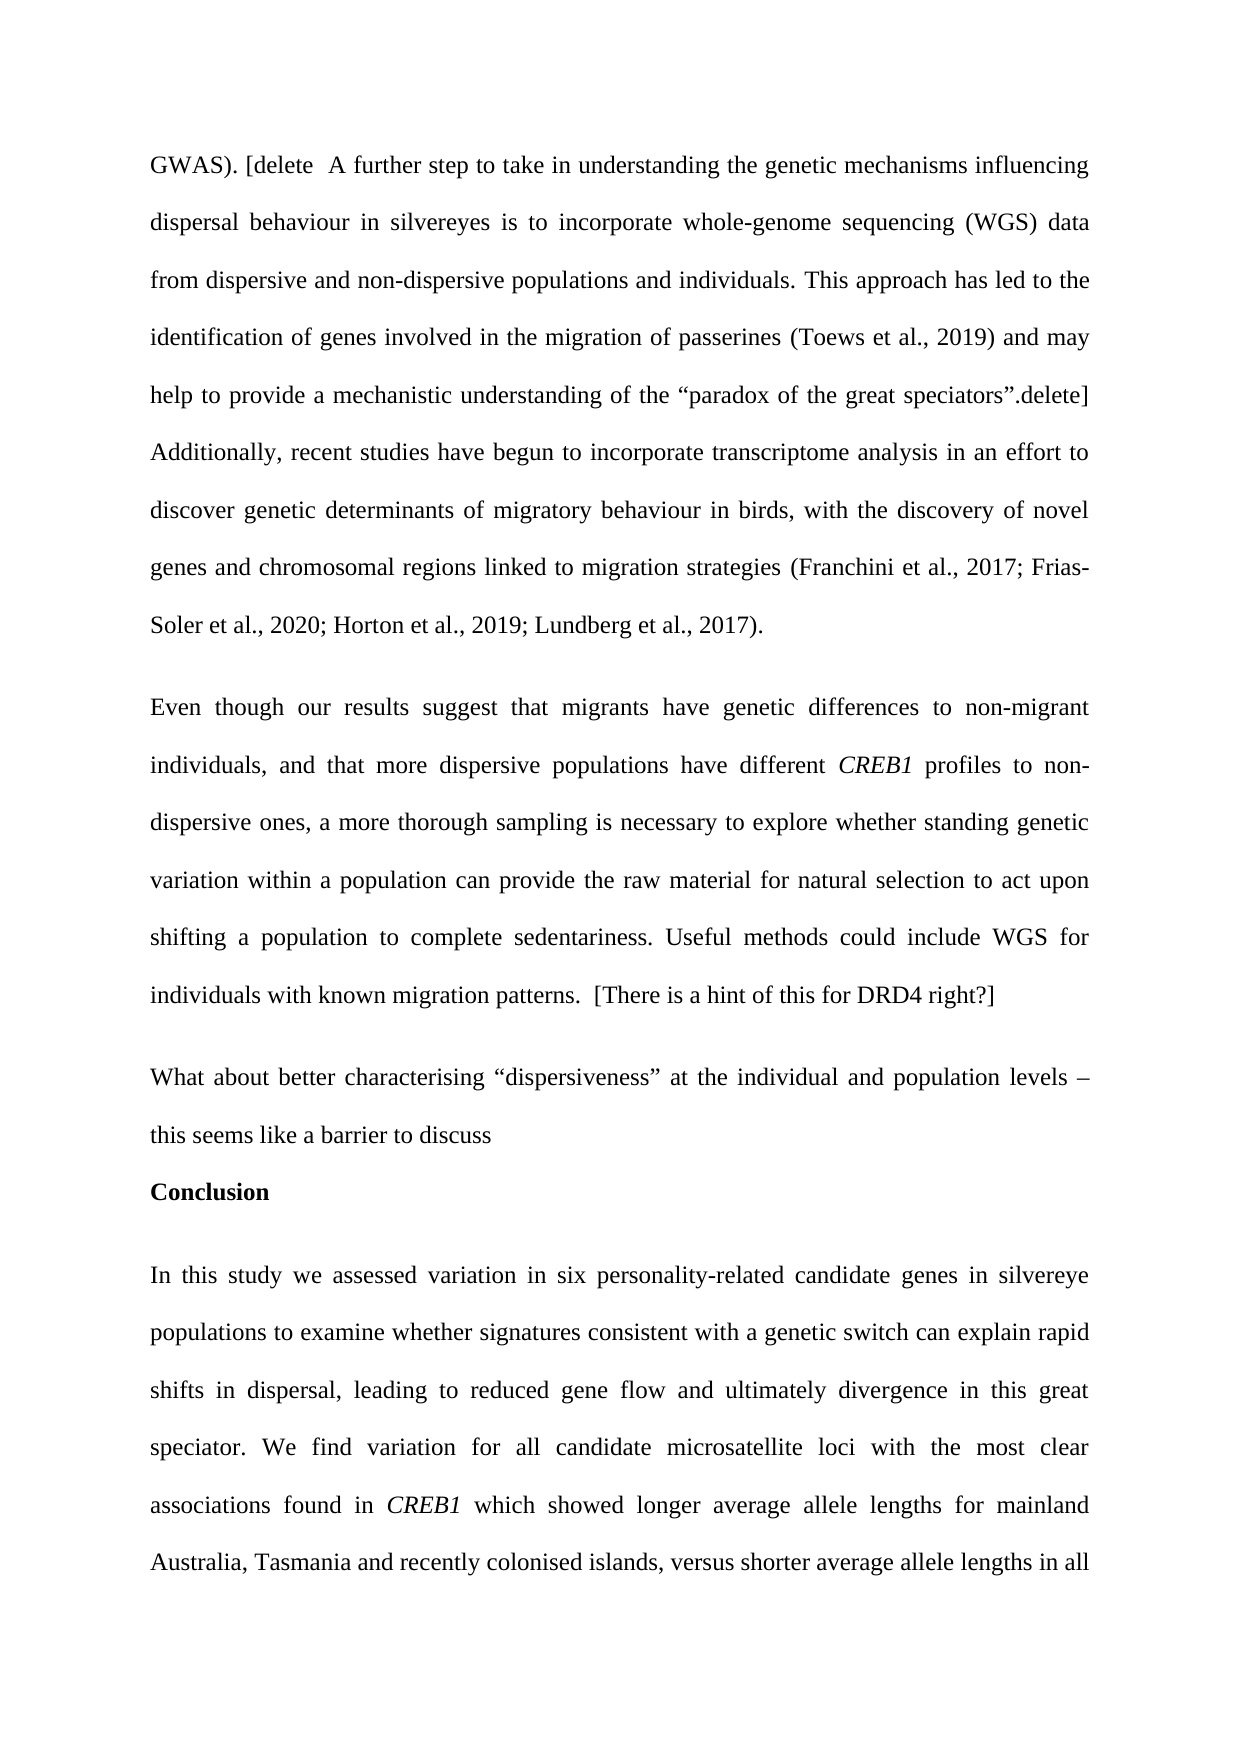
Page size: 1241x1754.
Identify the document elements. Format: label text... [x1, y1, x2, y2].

text Conclusion [150, 1177, 1090, 1206]
text Even though our results suggest that migrants have genetic differences to non-migrant individuals, and that more dispersive populations have different CREB1 profiles to non-dispersive ones, a more thorough sampling is necessary to explore whether standing genetic variation within a population can provide the raw material for natural selection to act upon shifting a population to complete sedentariness. Useful methods could include WGS for individuals with known migration patterns. [There is a hint of this for DRD4 right?] [150, 692, 1090, 1009]
text What about better characterising “dispersiveness” at the individual and population levels – this seems like a barrier to discuss [150, 1062, 1090, 1149]
